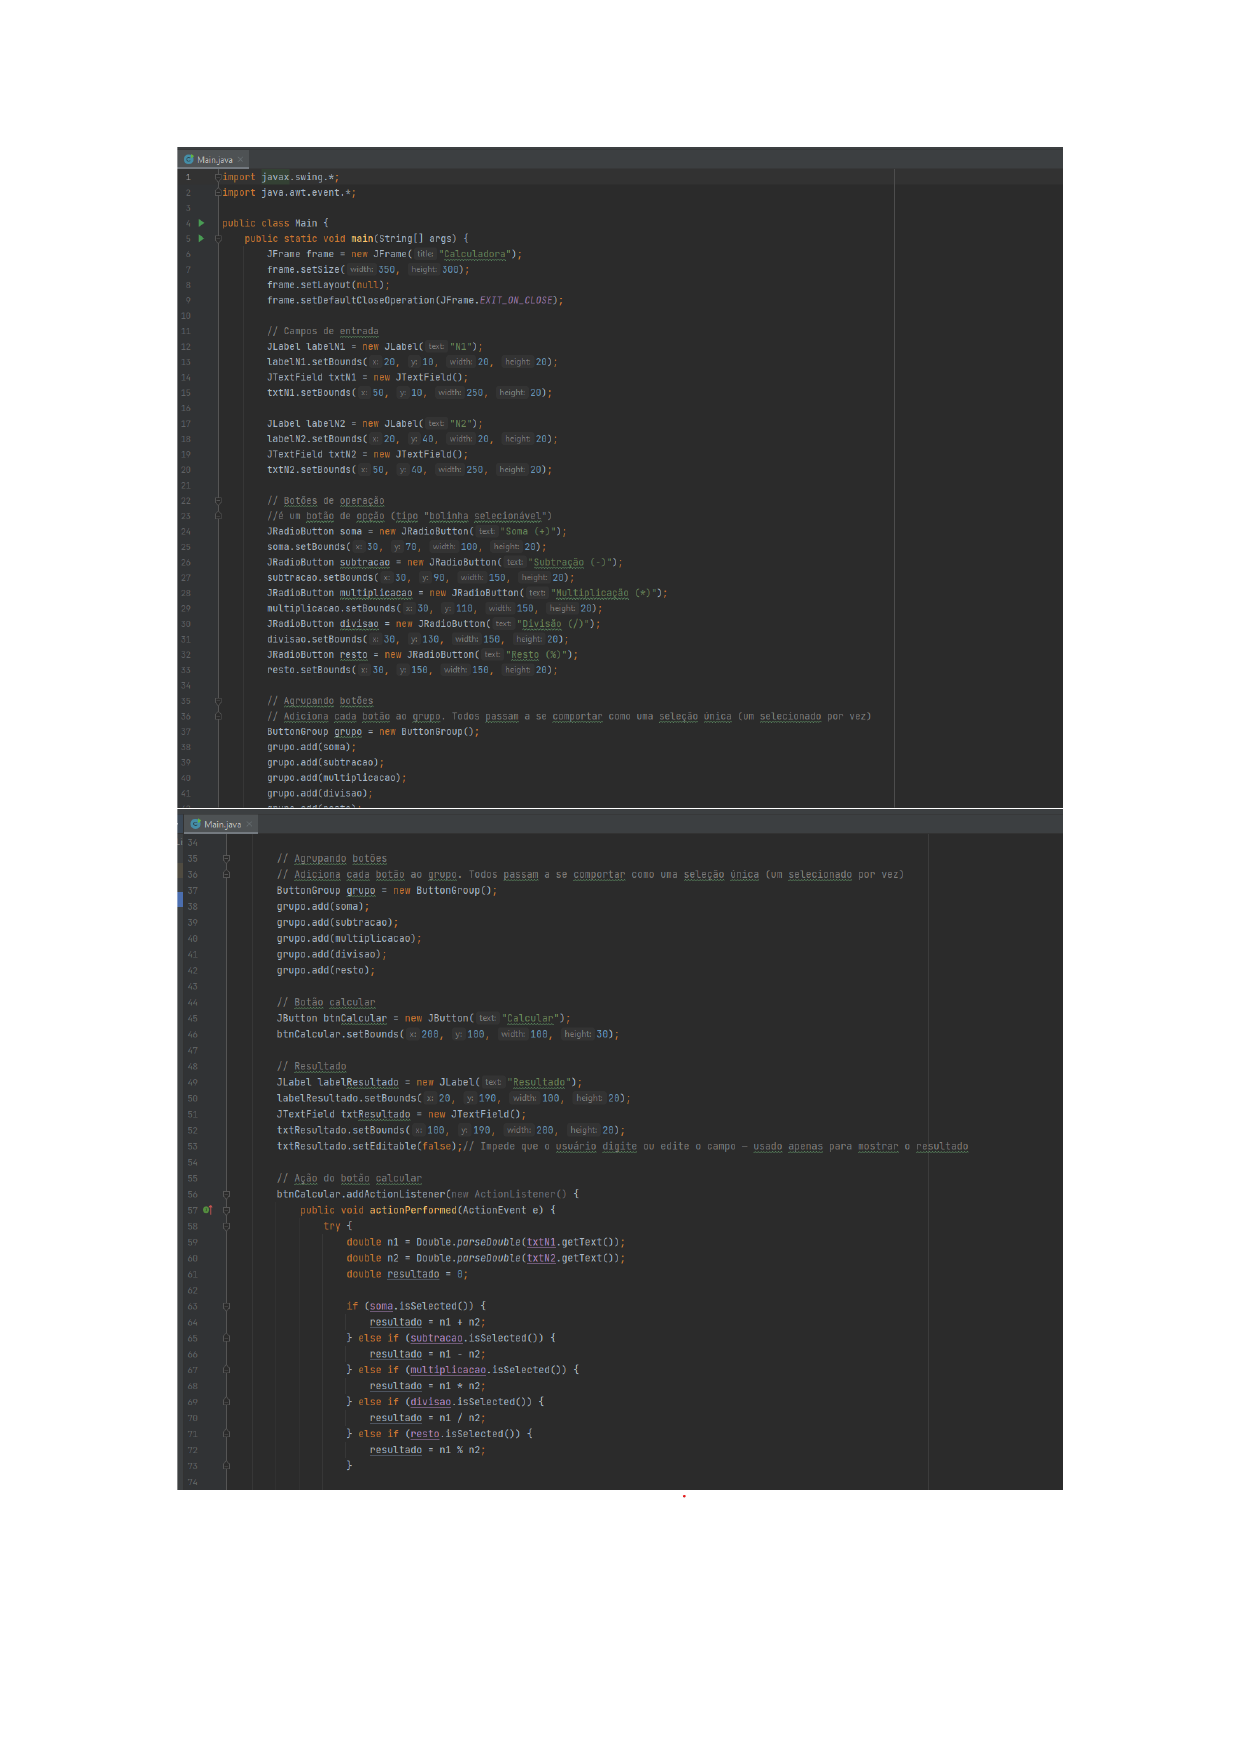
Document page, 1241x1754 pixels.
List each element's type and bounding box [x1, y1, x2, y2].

picture [177, 809, 1063, 1498]
picture [177, 147, 1063, 808]
